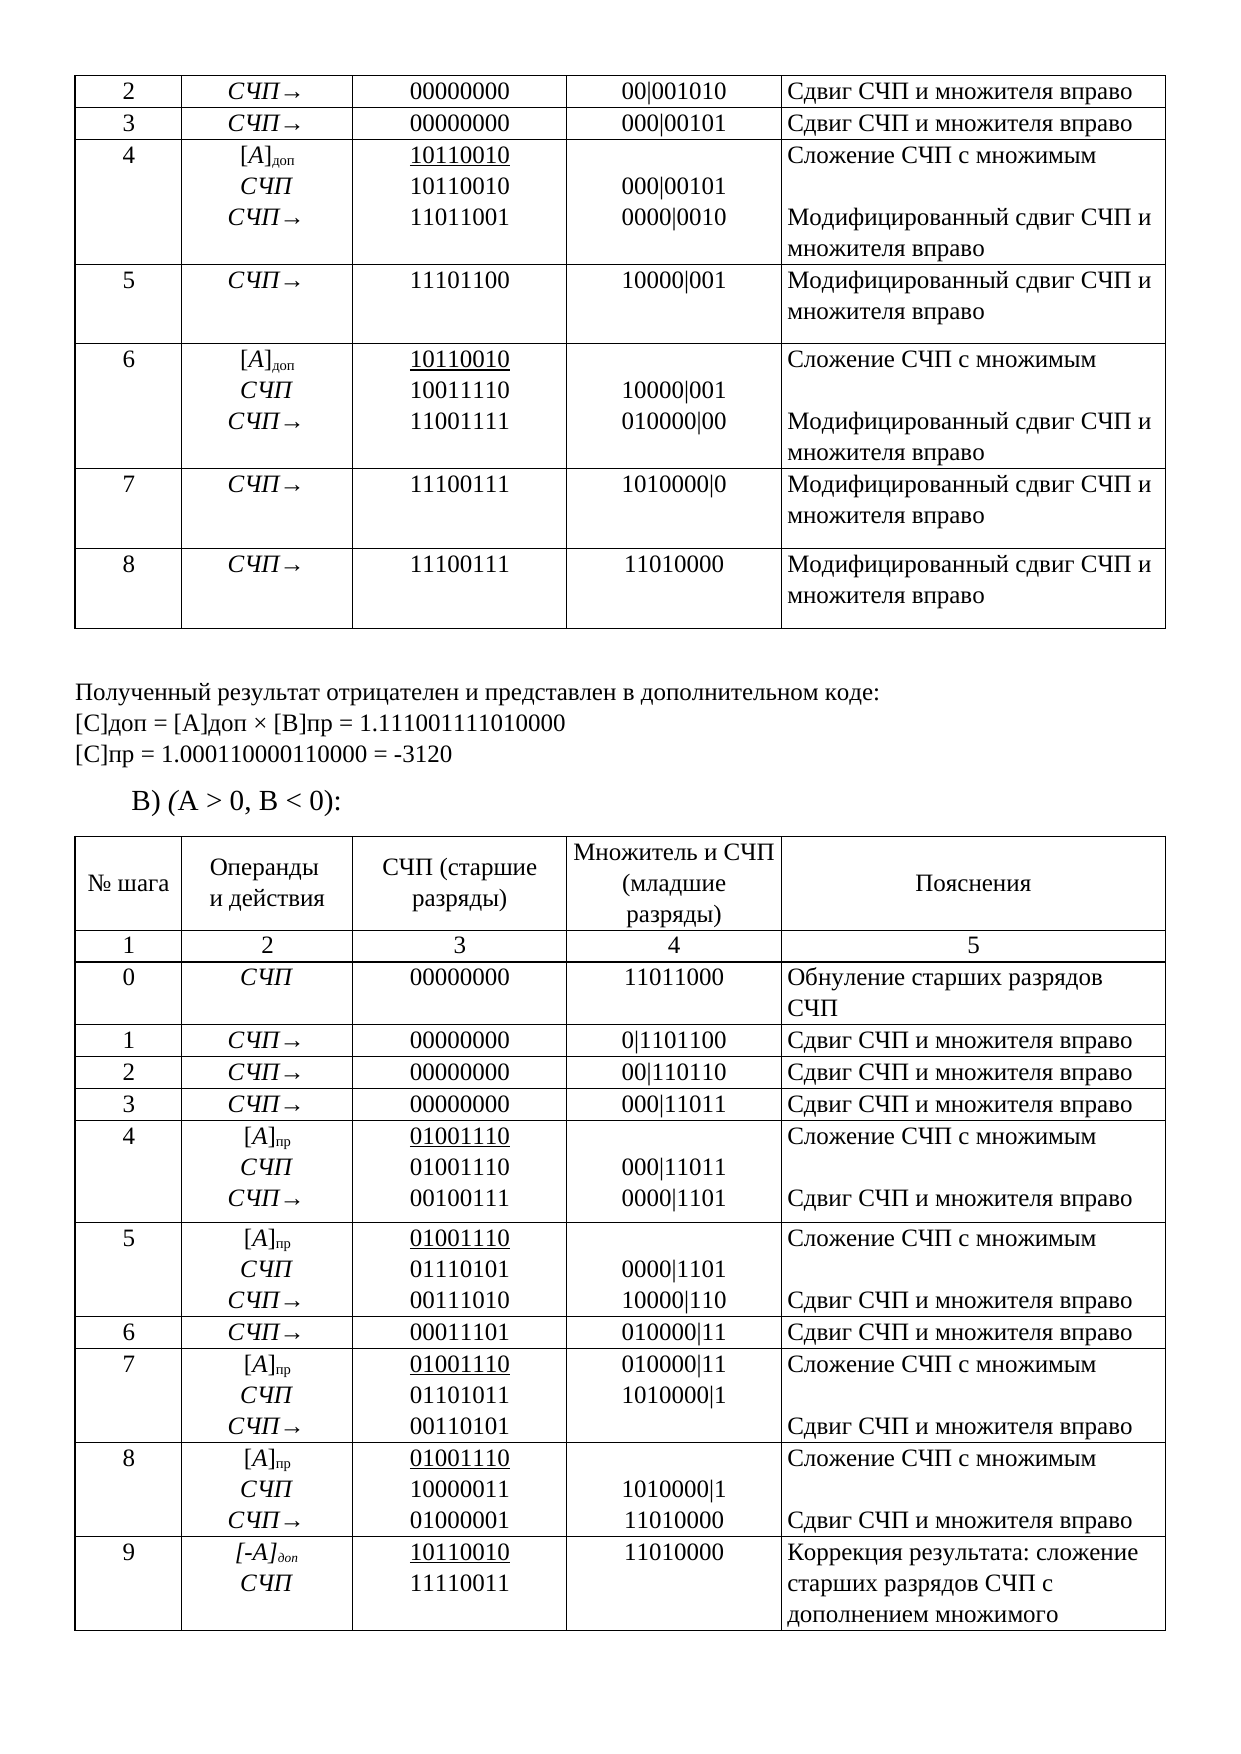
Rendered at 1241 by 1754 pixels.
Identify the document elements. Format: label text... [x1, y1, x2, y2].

table_cell 0|1101100 [567, 1025, 781, 1056]
table_cell 11010000 [567, 1537, 781, 1630]
table_header Множитель и СЧП (младшие разряды) [567, 837, 781, 929]
table_cell 10000|001 [567, 265, 781, 343]
text В) (A > 0, B < 0): [75, 783, 1163, 816]
table_cell [-A]доп СЧП [182, 1537, 352, 1630]
table_cell 0000|1101 10000|110 [567, 1223, 781, 1316]
table_cell 010000|11 1010000|1 [567, 1349, 781, 1442]
table_cell 00000000 [353, 108, 566, 139]
table_cell 000|00101 0000|0010 [567, 140, 781, 264]
table_cell СЧП→ [182, 1317, 352, 1348]
table_cell СЧП→ [182, 1025, 352, 1056]
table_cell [782, 76, 1165, 107]
table_cell 11100111 [353, 469, 566, 548]
text Полученный результат отрицателен и представлен в дополнительном коде: [C]доп = [A]доп × [B]пр = 1.111001111010000 [C]пр = 1.000110000110000 = -3120 [75, 677, 1058, 768]
table_cell Сложение СЧП с множимым Модифицированный сдвиг СЧП и множителя вправо [782, 140, 1165, 264]
table_cell СЧП→ [182, 549, 352, 627]
table_cell Сдвиг СЧП и множителя вправо [782, 1089, 1165, 1120]
table_header СЧП (старшие разряды) [353, 837, 566, 929]
table_cell 1010000|1 11010000 [567, 1443, 781, 1536]
table_cell СЧП→ [182, 1057, 352, 1088]
table_cell 000|11011 0000|1101 [567, 1121, 781, 1222]
table_cell 00000000 [353, 1025, 566, 1056]
table_cell 00|001010 [567, 76, 781, 107]
table_cell 5 [782, 931, 1165, 961]
table_cell 11010000 [567, 549, 781, 627]
table_cell Сдвиг СЧП и множителя вправо [782, 1317, 1165, 1348]
table_cell 4 [76, 140, 181, 264]
table_header Операнды и действия [182, 837, 352, 929]
table_cell 000|00101 [567, 108, 781, 139]
table_cell 01001110 01001110 00100111 [353, 1121, 566, 1222]
table_cell Модифицированный сдвиг СЧП и множителя вправо [782, 265, 1165, 343]
table_cell 01001110 10000011 01000001 [353, 1443, 566, 1536]
table_cell 3 [76, 1089, 181, 1120]
table_cell 5 [76, 1223, 181, 1316]
table_cell [A]пр СЧП СЧП→ [182, 1349, 352, 1442]
table_cell 1 [76, 1025, 181, 1056]
table_cell 7 [76, 1349, 181, 1442]
table_cell Сложение СЧП с множимым Сдвиг СЧП и множителя вправо [782, 1223, 1165, 1316]
table_cell 00000000 [353, 1057, 566, 1088]
table_cell 010000|11 [567, 1317, 781, 1348]
table_cell Сложение СЧП с множимым Сдвиг СЧП и множителя вправо [782, 1443, 1165, 1536]
table_cell 10000|001 010000|00 [567, 344, 781, 468]
table_cell 000|11011 [567, 1089, 781, 1120]
table_cell [A]пр СЧП СЧП→ [182, 1443, 352, 1536]
table_cell Сложение СЧП с множимым Сдвиг СЧП и множителя вправо [782, 1349, 1165, 1442]
table_cell 2 [76, 76, 181, 107]
table_cell 9 [76, 1537, 181, 1630]
table_cell Коррекция результата: сложение старших разрядов СЧП с дополнением множимого [782, 1537, 1165, 1630]
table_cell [782, 108, 1165, 139]
table_cell СЧП [182, 963, 352, 1024]
table_cell 6 [76, 344, 181, 468]
table_cell 8 [76, 549, 181, 627]
table_header Пояснения [782, 837, 1165, 929]
table_cell 11011000 [567, 963, 781, 1024]
table_cell 4 [76, 1121, 181, 1222]
table_cell 2 [182, 931, 352, 961]
table_cell 3 [353, 931, 566, 961]
table_cell 3 [76, 108, 181, 139]
table_cell 00011101 [353, 1317, 566, 1348]
table_cell 00000000 [353, 963, 566, 1024]
table_cell 10110010 11110011 [353, 1537, 566, 1630]
table_cell 01001110 01101011 00110101 [353, 1349, 566, 1442]
table_cell 00000000 [353, 1089, 566, 1120]
table_cell [A]пр СЧП СЧП→ [182, 1223, 352, 1316]
table_cell 8 [76, 1443, 181, 1536]
table_cell 11101100 [353, 265, 566, 343]
table_cell 0 [76, 963, 181, 1024]
table_cell [A]пр СЧП СЧП→ [182, 1121, 352, 1222]
table_cell 10110010 10110010 11011001 [353, 140, 566, 264]
table_cell 5 [76, 265, 181, 343]
table_cell [A]доп СЧП СЧП→ [182, 140, 352, 264]
table_cell Сдвиг СЧП и множителя вправо [782, 1025, 1165, 1056]
table_cell СЧП→ [182, 1089, 352, 1120]
table_cell [A]доп СЧП СЧП→ [182, 344, 352, 468]
table_cell 10110010 10011110 11001111 [353, 344, 566, 468]
table_cell 2 [76, 1057, 181, 1088]
table_cell 00000000 [353, 76, 566, 107]
table_cell 1010000|0 [567, 469, 781, 548]
table_cell 6 [76, 1317, 181, 1348]
table_cell Обнуление старших разрядов СЧП [782, 963, 1165, 1024]
table_cell Сложение СЧП с множимым Сдвиг СЧП и множителя вправо [782, 1121, 1165, 1222]
table_cell СЧП→ [182, 76, 352, 107]
table_cell Модифицированный сдвиг СЧП и множителя вправо [782, 549, 1165, 627]
table_cell 1 [76, 931, 181, 961]
table_cell СЧП→ [182, 108, 352, 139]
table_cell СЧП→ [182, 469, 352, 548]
table_cell Сдвиг СЧП и множителя вправо [782, 1057, 1165, 1088]
table_cell 4 [567, 931, 781, 961]
table_cell Сложение СЧП с множимым Модифицированный сдвиг СЧП и множителя вправо [782, 344, 1165, 468]
table_cell 7 [76, 469, 181, 548]
table_cell 11100111 [353, 549, 566, 627]
table_header № шага [76, 837, 181, 929]
table_cell 01001110 01110101 00111010 [353, 1223, 566, 1316]
table_cell СЧП→ [182, 265, 352, 343]
table_cell Модифицированный сдвиг СЧП и множителя вправо [782, 469, 1165, 548]
table_cell 00|110110 [567, 1057, 781, 1088]
